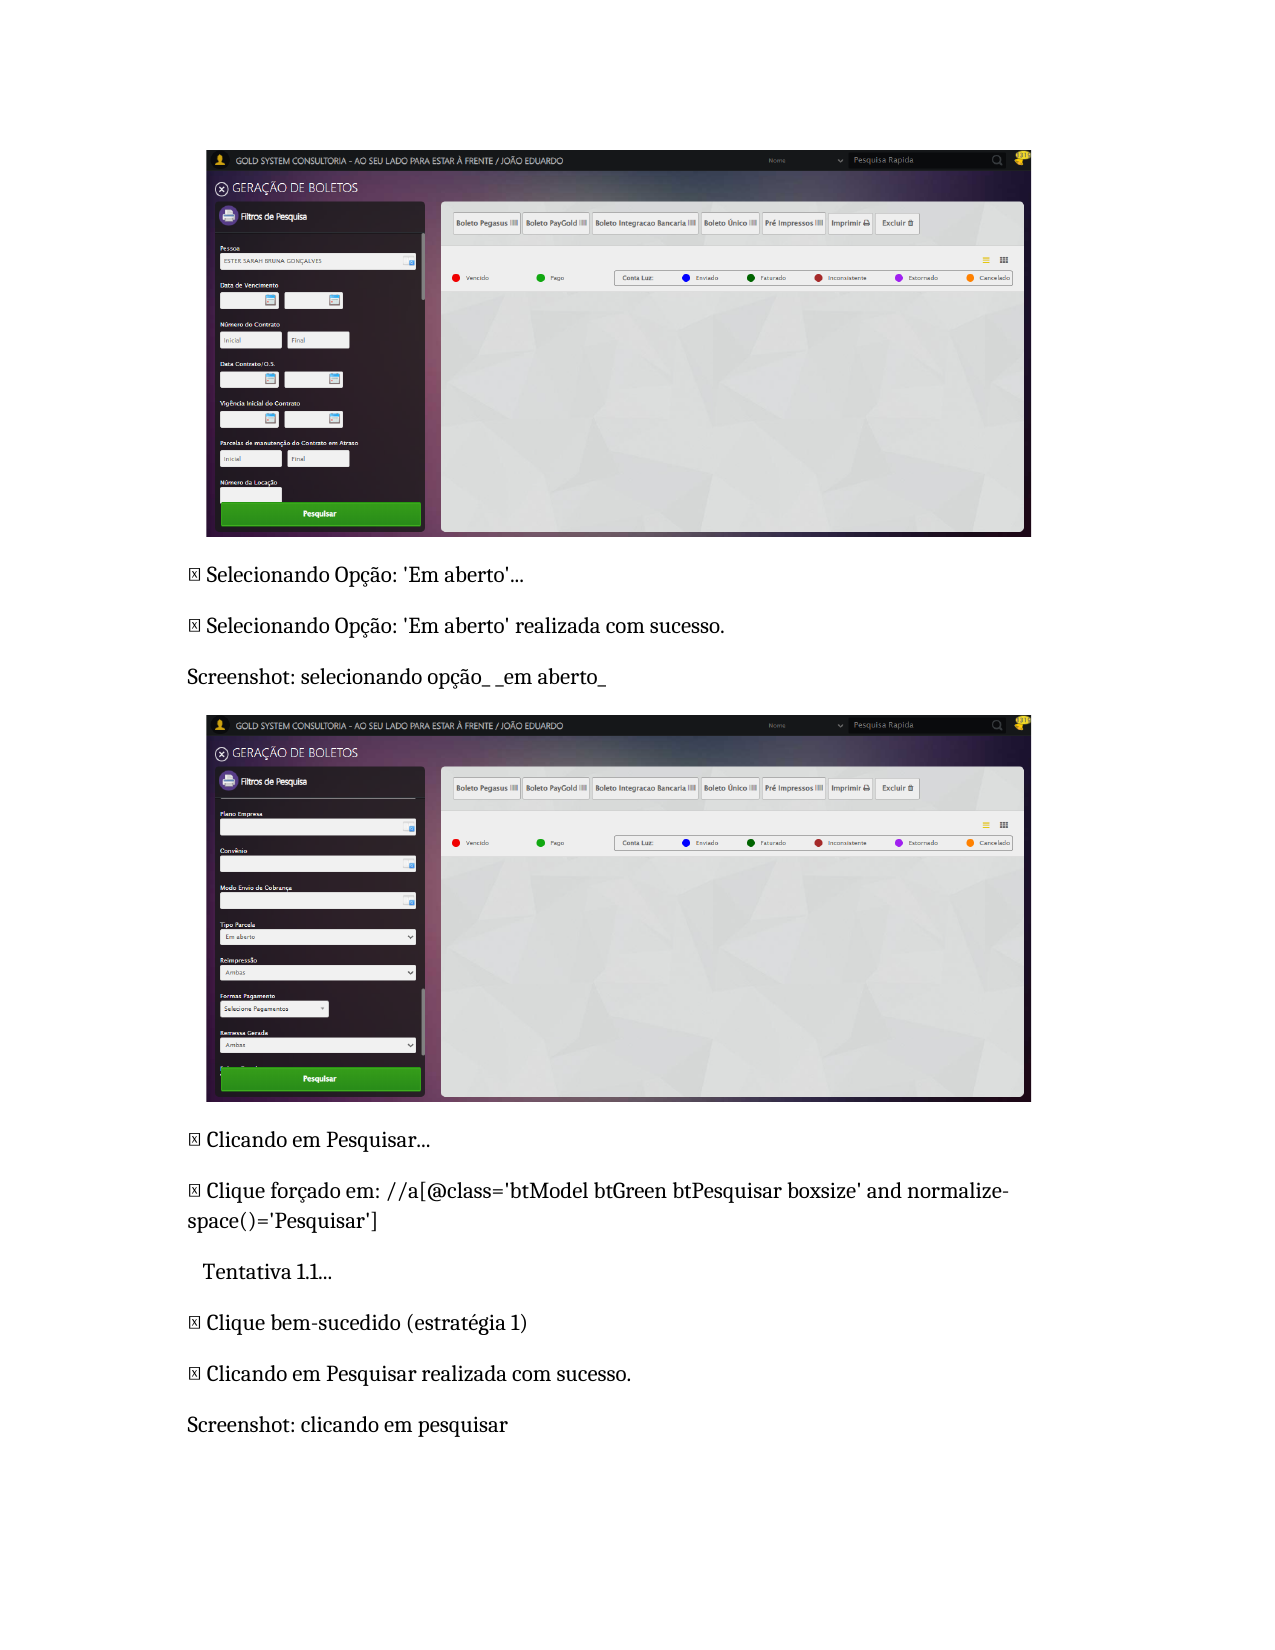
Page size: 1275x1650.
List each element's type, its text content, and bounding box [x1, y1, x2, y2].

text Tentativa 1.1... [187, 1259, 1087, 1285]
text Screenshot: clicando em pesquisar [187, 1412, 1087, 1438]
text 🔄 Selecionando Opção: 'Em aberto'... [187, 562, 1087, 588]
text ✅ Clicando em Pesquisar realizada com sucesso. [187, 1361, 1087, 1387]
text ✅ Clique bem-sucedido (estratégia 1) [187, 1310, 1087, 1336]
text 🔄 Clicando em Pesquisar... [187, 1127, 1087, 1153]
text ✅ Selecionando Opção: 'Em aberto' realizada com sucesso. [187, 613, 1087, 639]
picture [206, 715, 1032, 1102]
text Screenshot: selecionando opção_ _em aberto_ [187, 664, 1087, 690]
text 🎯 Clique forçado em: //a[@class='btModel btGreen btPesquisar boxsize' and normalize-space()='Pesquisar'] [187, 1178, 1087, 1234]
picture [206, 150, 1032, 537]
